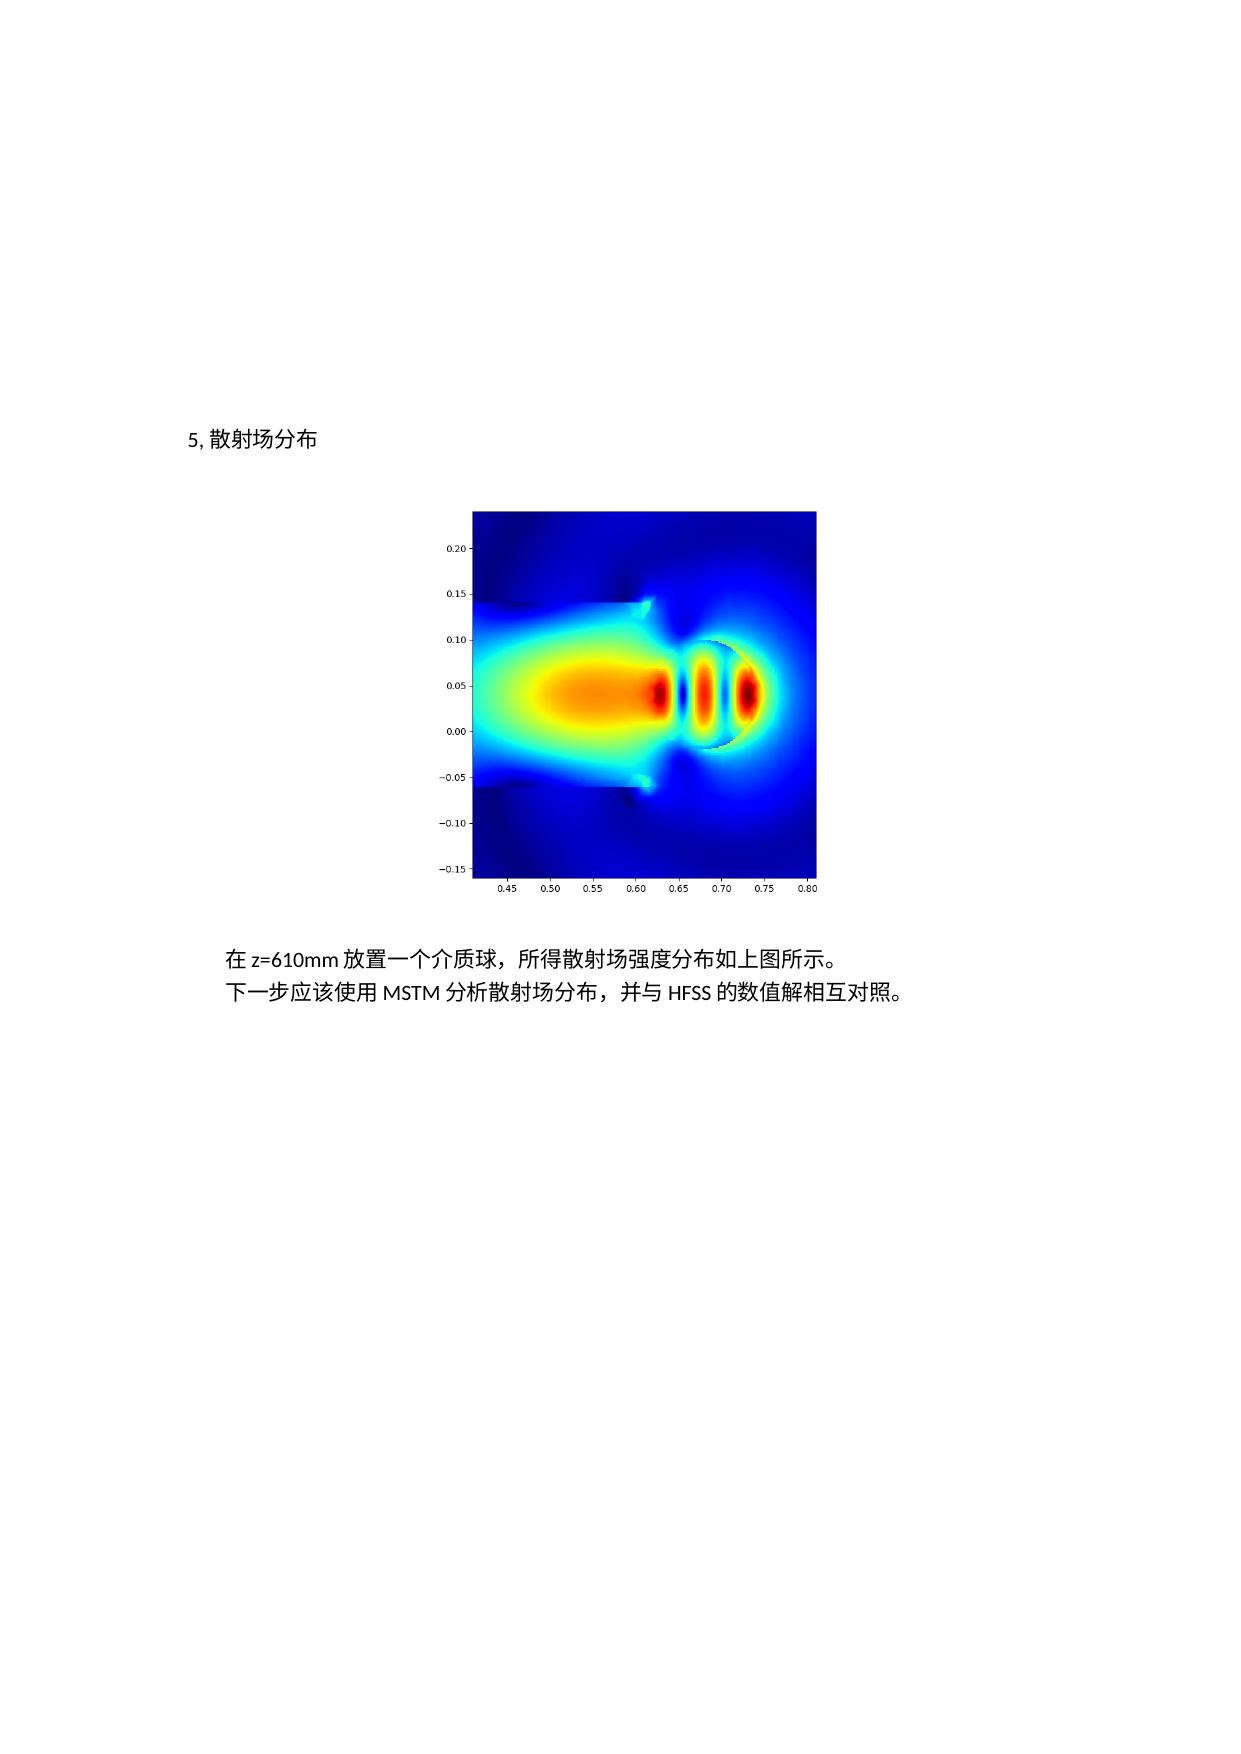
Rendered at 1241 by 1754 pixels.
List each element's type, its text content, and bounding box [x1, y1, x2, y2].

list 下一步应该使用MSTM分析散射场分布，并与HFSS的数值解相互对照。 [225, 974, 1053, 1007]
text 5, 散射场分布 [187, 422, 1053, 454]
list 在z=610mm放置一个介质球，所得散射场强度分布如上图所示。 [225, 942, 1053, 974]
picture [417, 454, 860, 930]
